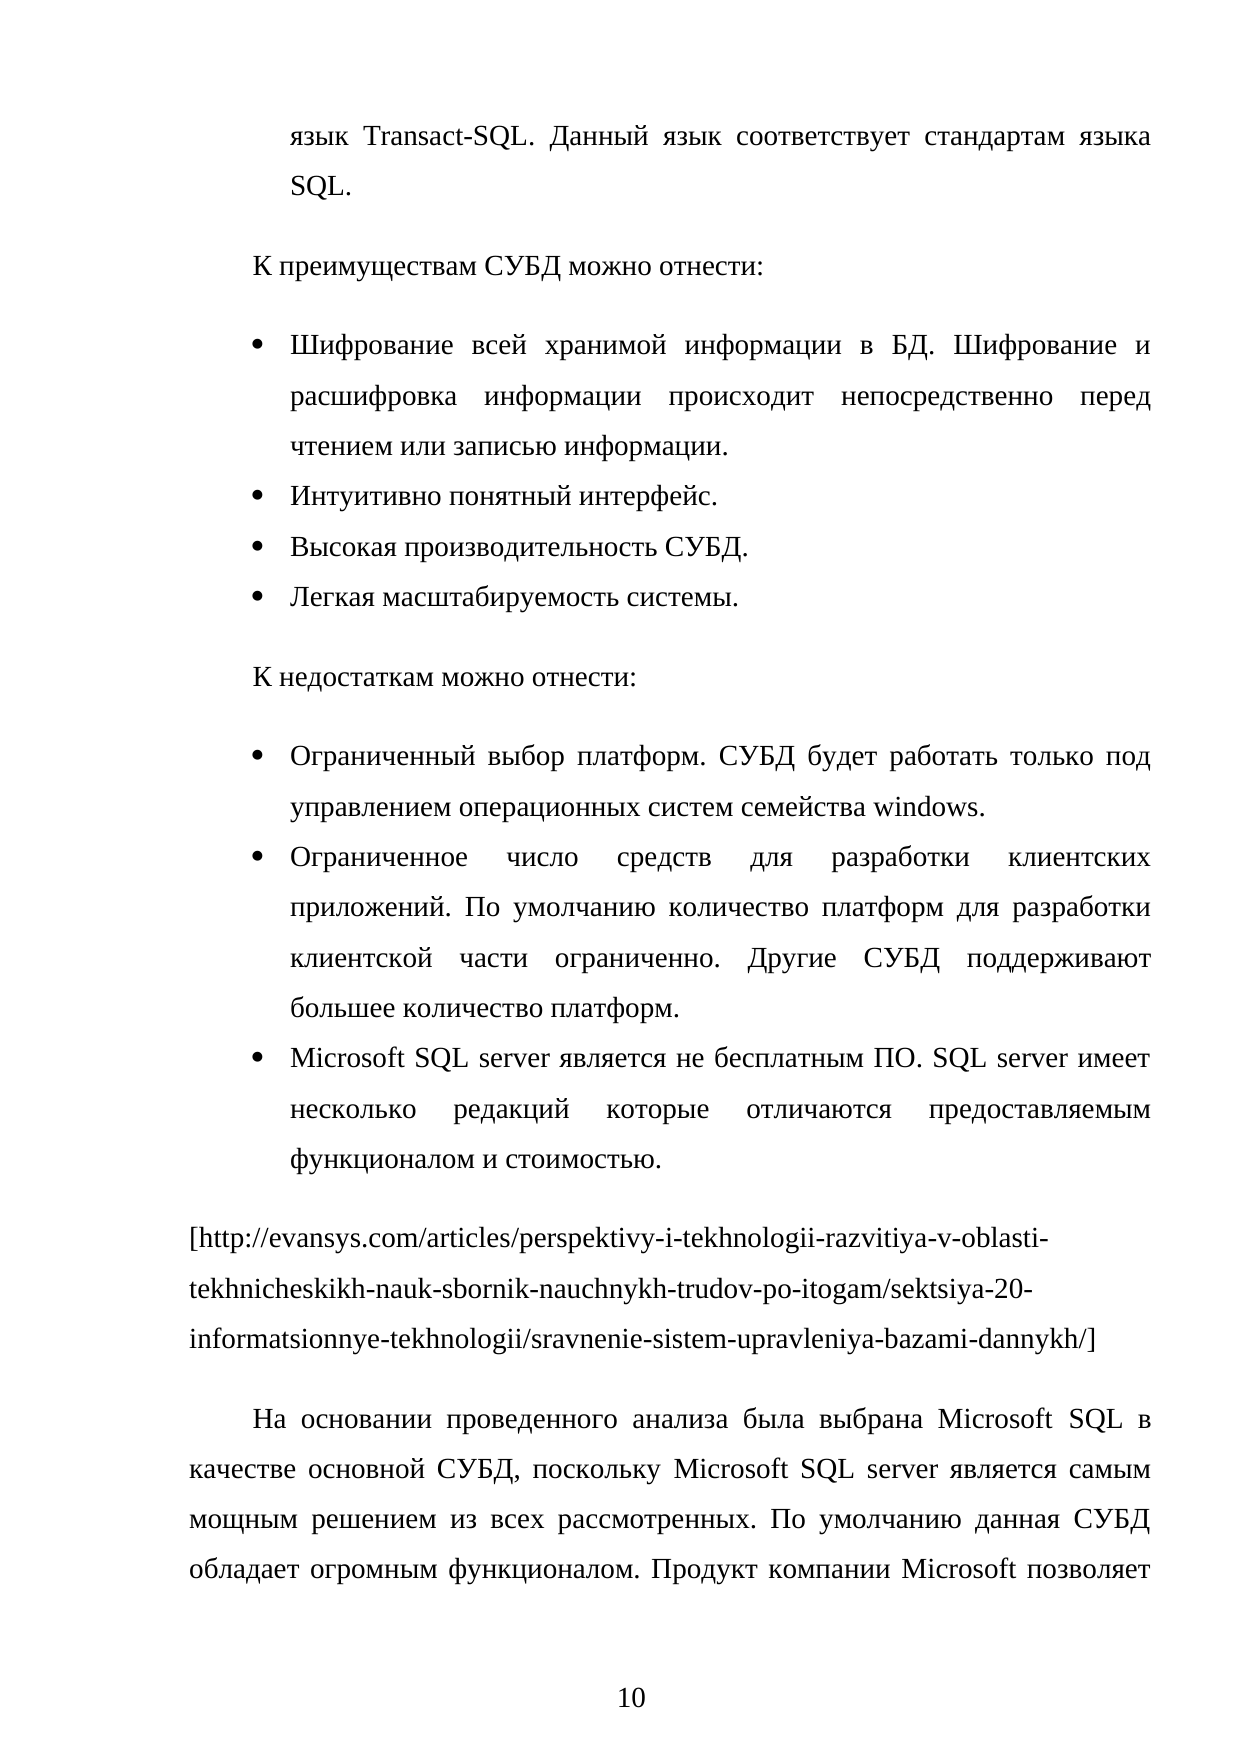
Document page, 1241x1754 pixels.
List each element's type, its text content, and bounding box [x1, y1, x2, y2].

list Шифрование всей хранимой информации в БД. Шифрование и расшифровка информации происходит непосредственно перед чтением или записью информации. [252, 327, 1152, 462]
list Ограниченное число средств для разработки клиентских приложений. По умолчанию количество платформ для разработки клиентской части ограниченно. Другие СУБД поддерживают большее количество платформ. [252, 839, 1152, 1024]
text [189, 1401, 1152, 1585]
list Ограниченный выбор платформ. СУБД будет работать только под управлением операционных систем семейства windows. [252, 738, 1152, 822]
text К преимуществам СУБД можно отнести: [189, 248, 1152, 281]
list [252, 118, 1152, 202]
text [http://evansys.com/articles/perspektivy-i-tekhnologii-razvitiya-v-oblasti-tekhnicheskikh-nauk-sbornik-nauchnykh-trudov-po-itogam/sektsiya-20-informatsionnye-tekhnologii/sravnenie-sistem-upravleniya-bazami-dannykh/] [189, 1221, 1152, 1355]
list Microsoft SQL server является не бесплатным ПО. SQL server имеет несколько редакций которые отличаются предоставляемым функционалом и стоимостью. [252, 1040, 1152, 1175]
list Интуитивно понятный интерфейс. [252, 478, 1152, 512]
list Легкая масштабируемость системы. [252, 579, 1152, 613]
list Высокая производительность СУБД. [252, 529, 1152, 562]
text К недостаткам можно отнести: [189, 659, 1152, 692]
